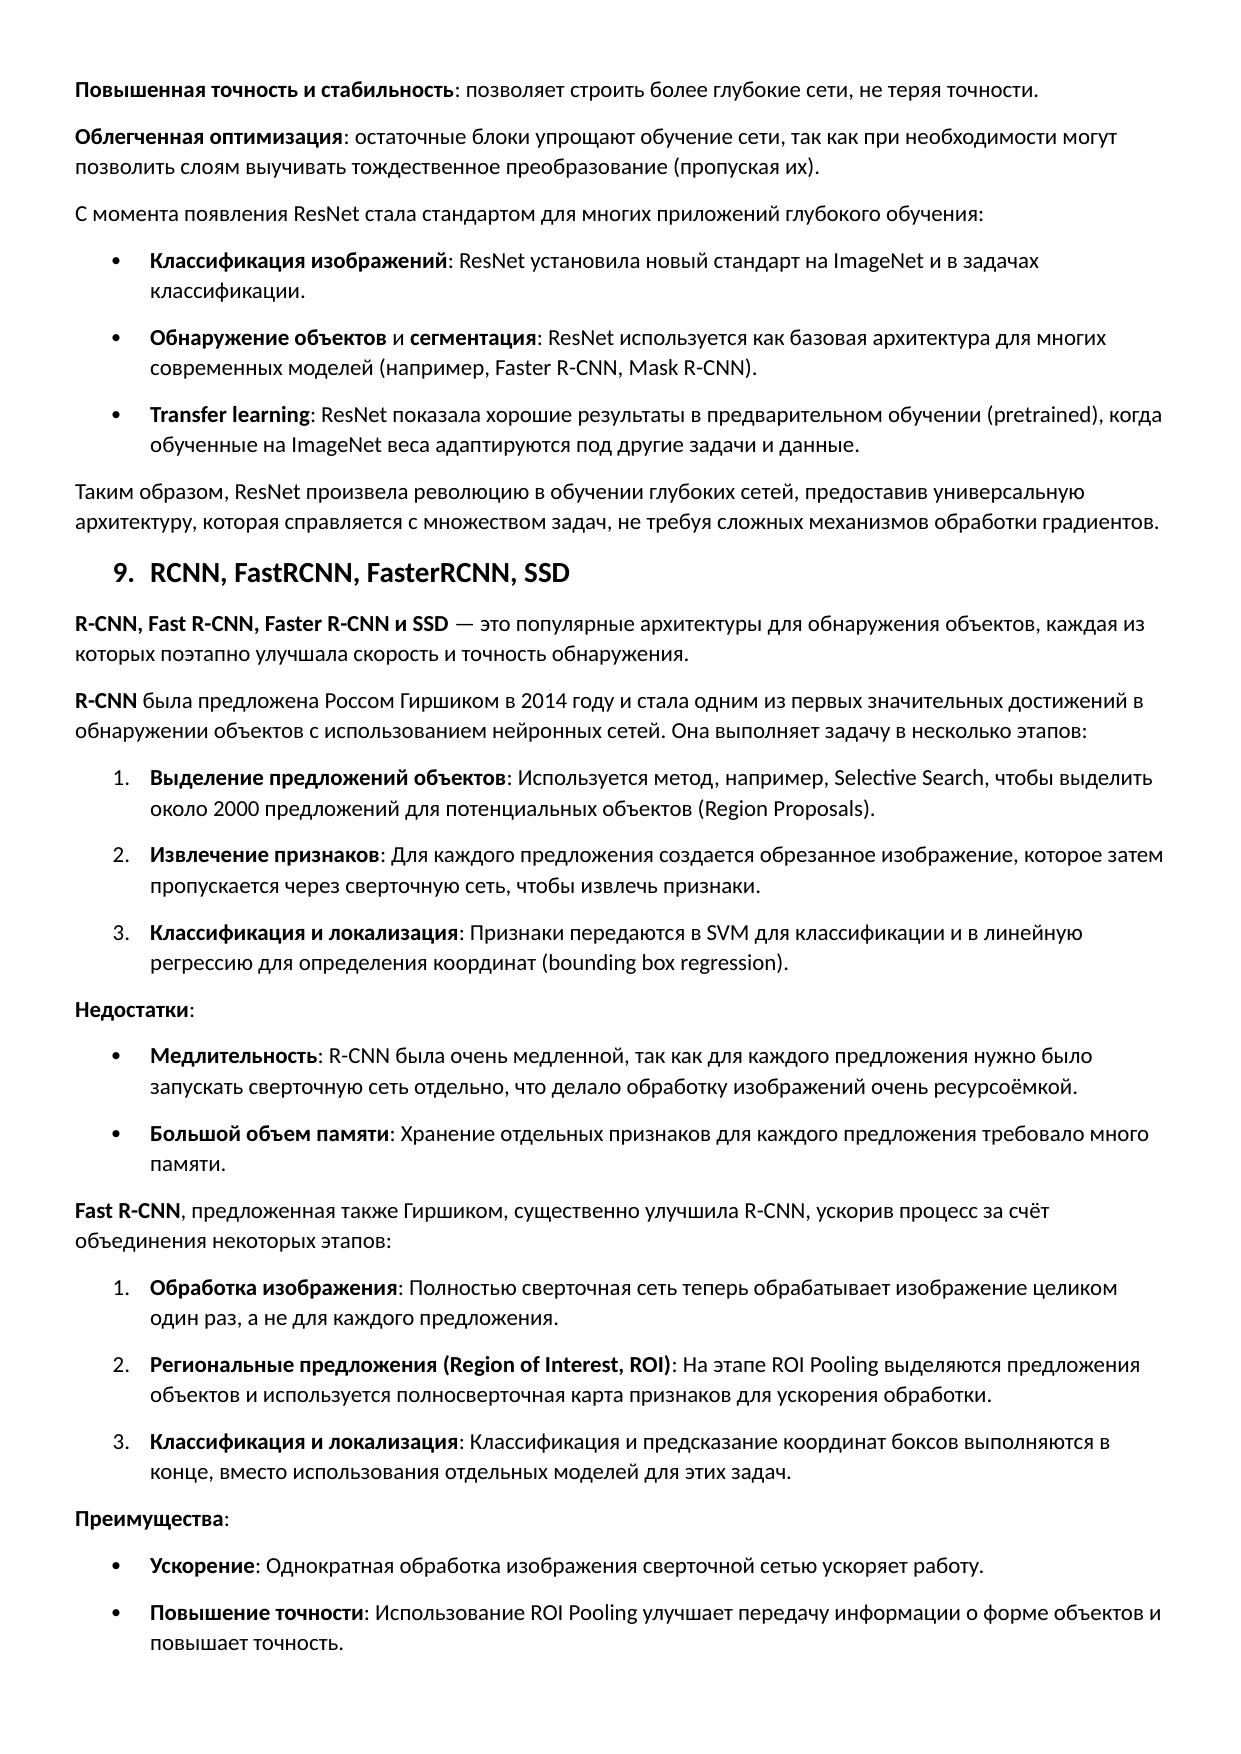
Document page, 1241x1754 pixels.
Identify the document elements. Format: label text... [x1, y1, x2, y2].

list Выделение предложений объектов: Используется метод, например, Selective Search, чтобы выделить около 2000 предложений для потенциальных объектов (Region Proposals). [112, 763, 1165, 822]
list Медлительность: R-CNN была очень медленной, так как для каждого предложения нужно было запускать сверточную сеть отдельно, что делало обработку изображений очень ресурсоёмкой. [112, 1042, 1165, 1100]
text R-CNN была предложена Россом Гиршиком в 2014 году и стала одним из первых значительных достижений в обнаружении объектов с использованием нейронных сетей. Она выполняет задачу в несколько этапов: [75, 686, 1165, 744]
text Таким образом, ResNet произвела революцию в обучении глубоких сетей, предоставив универсальную архитектуру, которая справляется с множеством задач, не требуя сложных механизмов обработки градиентов. [75, 477, 1165, 535]
list RCNN, FastRCNN, FasterRCNN, SSD [112, 554, 1165, 590]
list Transfer learning: ResNet показала хорошие результаты в предварительном обучении (pretrained), когда обученные на ImageNet веса адаптируются под другие задачи и данные. [112, 400, 1165, 458]
text Повышенная точность и стабильность: позволяет строить более глубокие сети, не теряя точности. [75, 75, 1165, 103]
text R-CNN, Fast R-CNN, Faster R-CNN и SSD — это популярные архитектуры для обнаружения объектов, каждая из которых поэтапно улучшала скорость и точность обнаружения. [75, 609, 1165, 667]
list Региональные предложения (Region of Interest, ROI): На этапе ROI Pooling выделяются предложения объектов и используется полносверточная карта признаков для ускорения обработки. [112, 1350, 1165, 1408]
list Обнаружение объектов и сегментация: ResNet используется как базовая архитектура для многих современных моделей (например, Faster R-CNN, Mask R-CNN). [112, 323, 1165, 381]
list Повышение точности: Использование ROI Pooling улучшает передачу информации о форме объектов и повышает точность. [112, 1598, 1165, 1656]
list Большой объем памяти: Хранение отдельных признаков для каждого предложения требовало много памяти. [112, 1119, 1165, 1177]
text Fast R-CNN, предложенная также Гиршиком, существенно улучшила R-CNN, ускорив процесс за счёт объединения некоторых этапов: [75, 1196, 1165, 1254]
list Ускорение: Однократная обработка изображения сверточной сетью ускоряет работу. [112, 1551, 1165, 1579]
text Преимущества: [75, 1504, 1165, 1532]
list Классификация и локализация: Признаки передаются в SVM для классификации и в линейную регрессию для определения координат (bounding box regression). [112, 918, 1165, 976]
text Недостатки: [75, 995, 1165, 1023]
text С момента появления ResNet стала стандартом для многих приложений глубокого обучения: [75, 199, 1165, 227]
list Классификация и локализация: Классификация и предсказание координат боксов выполняются в конце, вместо использования отдельных моделей для этих задач. [112, 1427, 1165, 1485]
list Извлечение признаков: Для каждого предложения создается обрезанное изображение, которое затем пропускается через сверточную сеть, чтобы извлечь признаки. [112, 841, 1165, 899]
text Облегченная оптимизация: остаточные блоки упрощают обучение сети, так как при необходимости могут позволить слоям выучивать тождественное преобразование (пропуская их). [75, 122, 1165, 180]
list Классификация изображений: ResNet установила новый стандарт на ImageNet и в задачах классификации. [112, 246, 1165, 304]
list Обработка изображения: Полностью сверточная сеть теперь обрабатывает изображение целиком один раз, а не для каждого предложения. [112, 1273, 1165, 1331]
